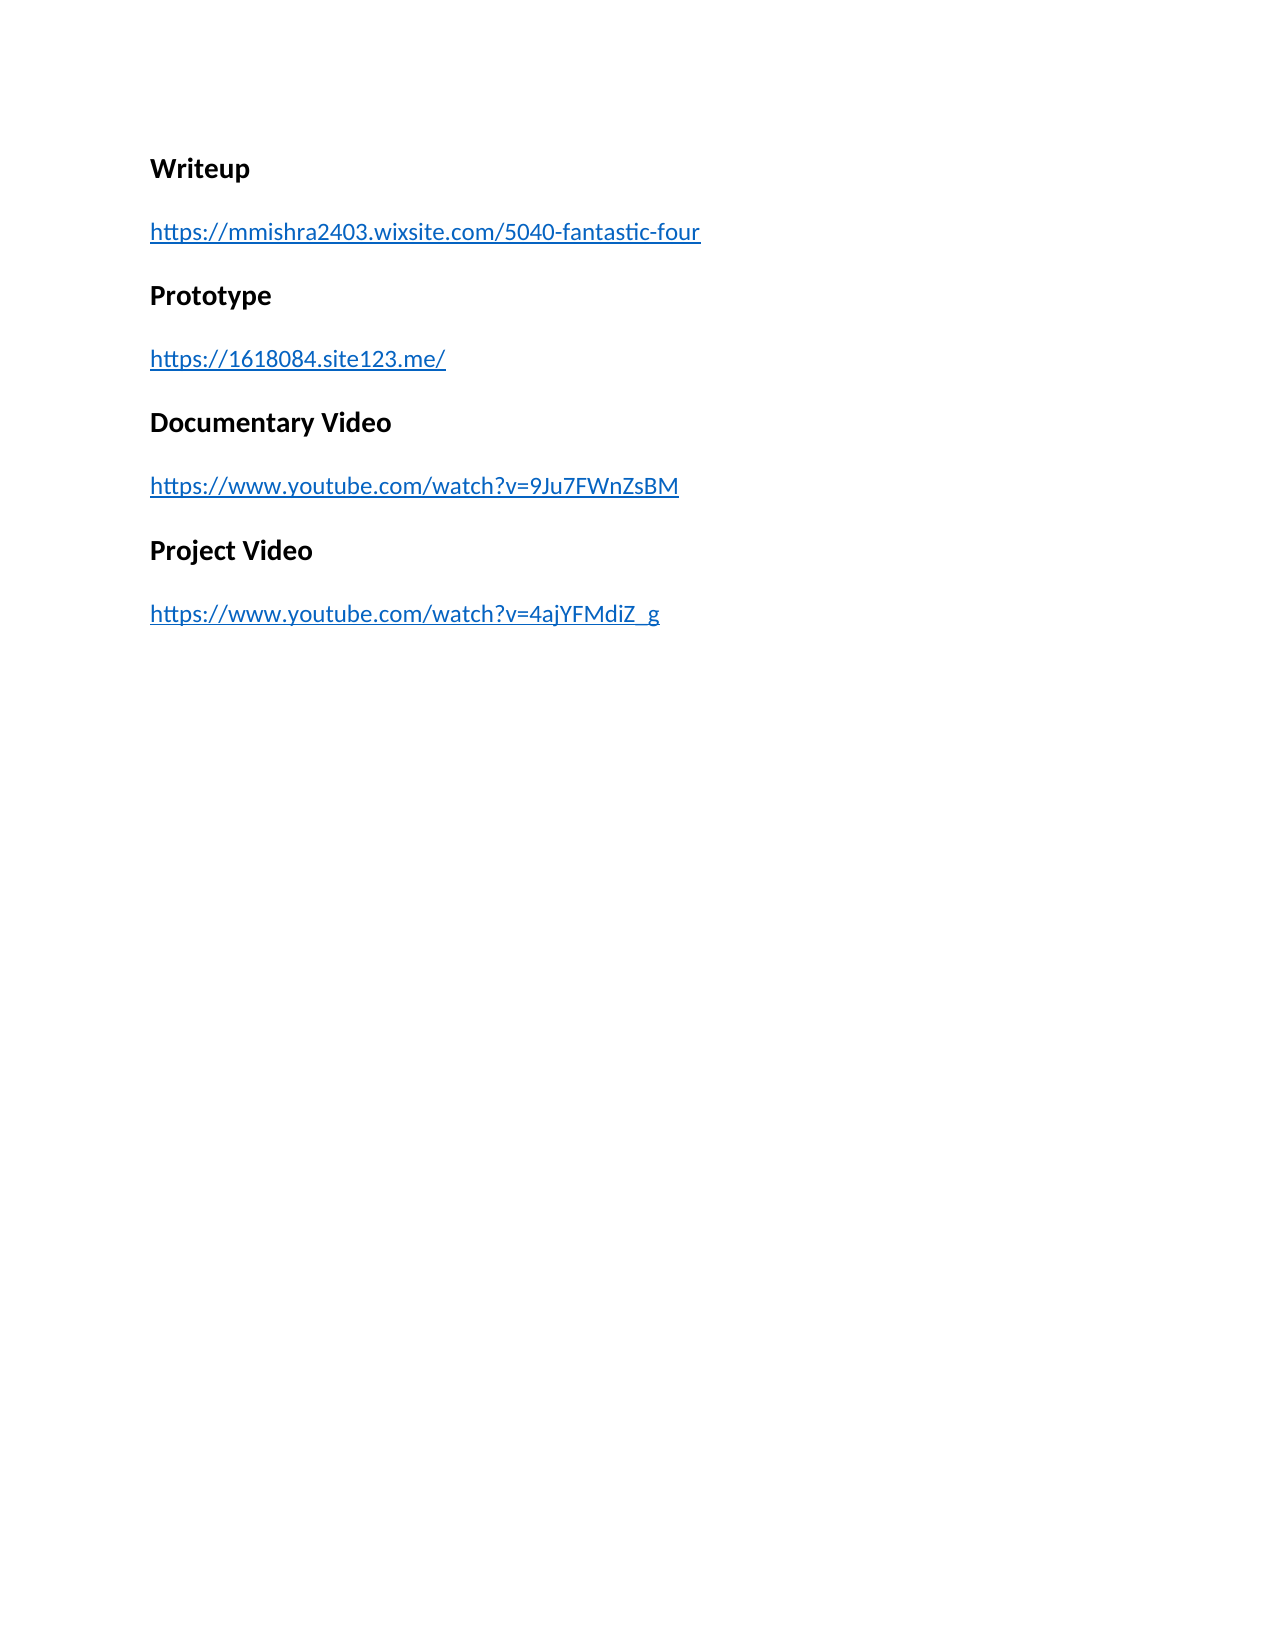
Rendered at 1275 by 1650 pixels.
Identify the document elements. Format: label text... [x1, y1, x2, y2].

text https://1618084.site123.me/ [150, 343, 1125, 374]
text Project Video [150, 532, 1125, 567]
text Prototype [150, 277, 1125, 313]
text Documentary Video [150, 404, 1125, 440]
text https://www.youtube.com/watch?v=9Ju7FWnZsBM [150, 471, 1125, 501]
text https://mmishra2403.wixsite.com/5040-fantastic-four [150, 216, 1125, 247]
text https://www.youtube.com/watch?v=4ajYFMdiZ_g [150, 598, 1125, 628]
text Writeup [150, 150, 1125, 186]
